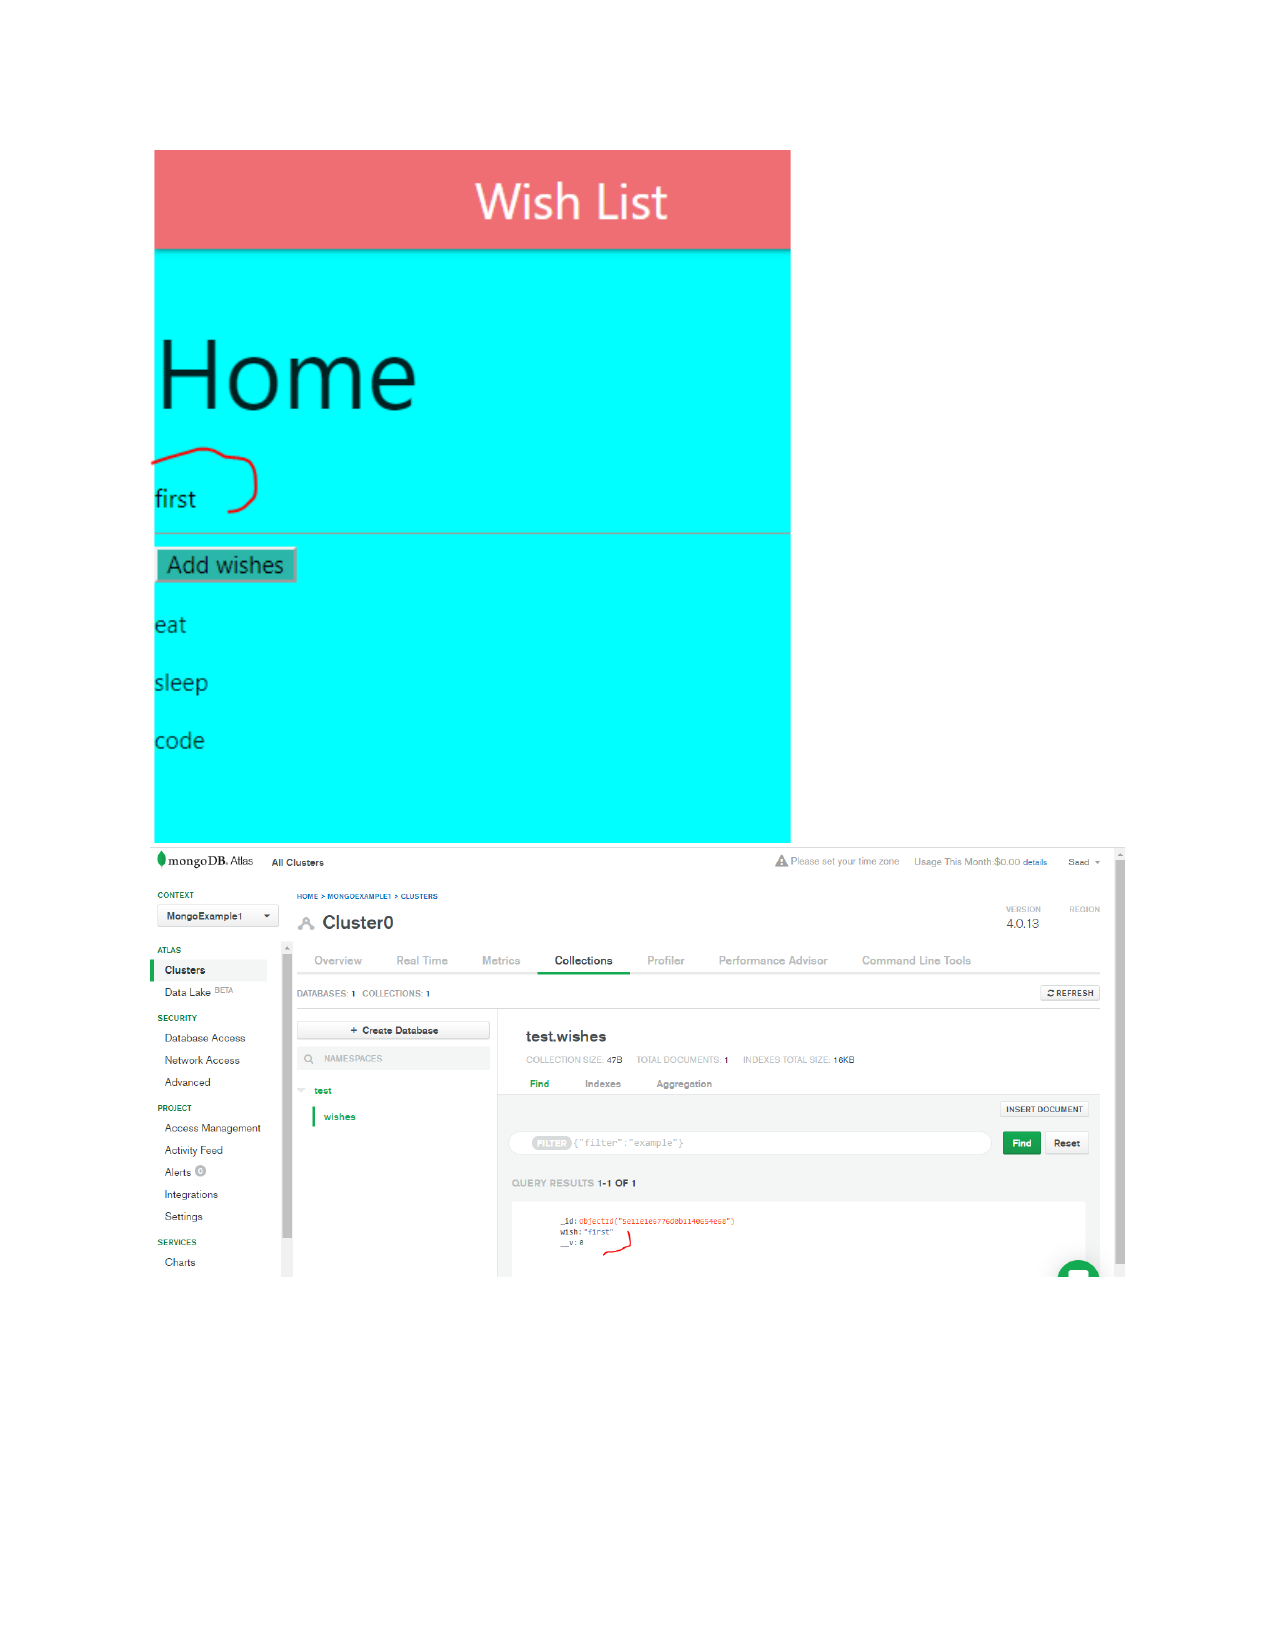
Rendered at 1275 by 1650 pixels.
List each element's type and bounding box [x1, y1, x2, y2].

picture [150, 150, 791, 843]
picture [150, 844, 1125, 1277]
